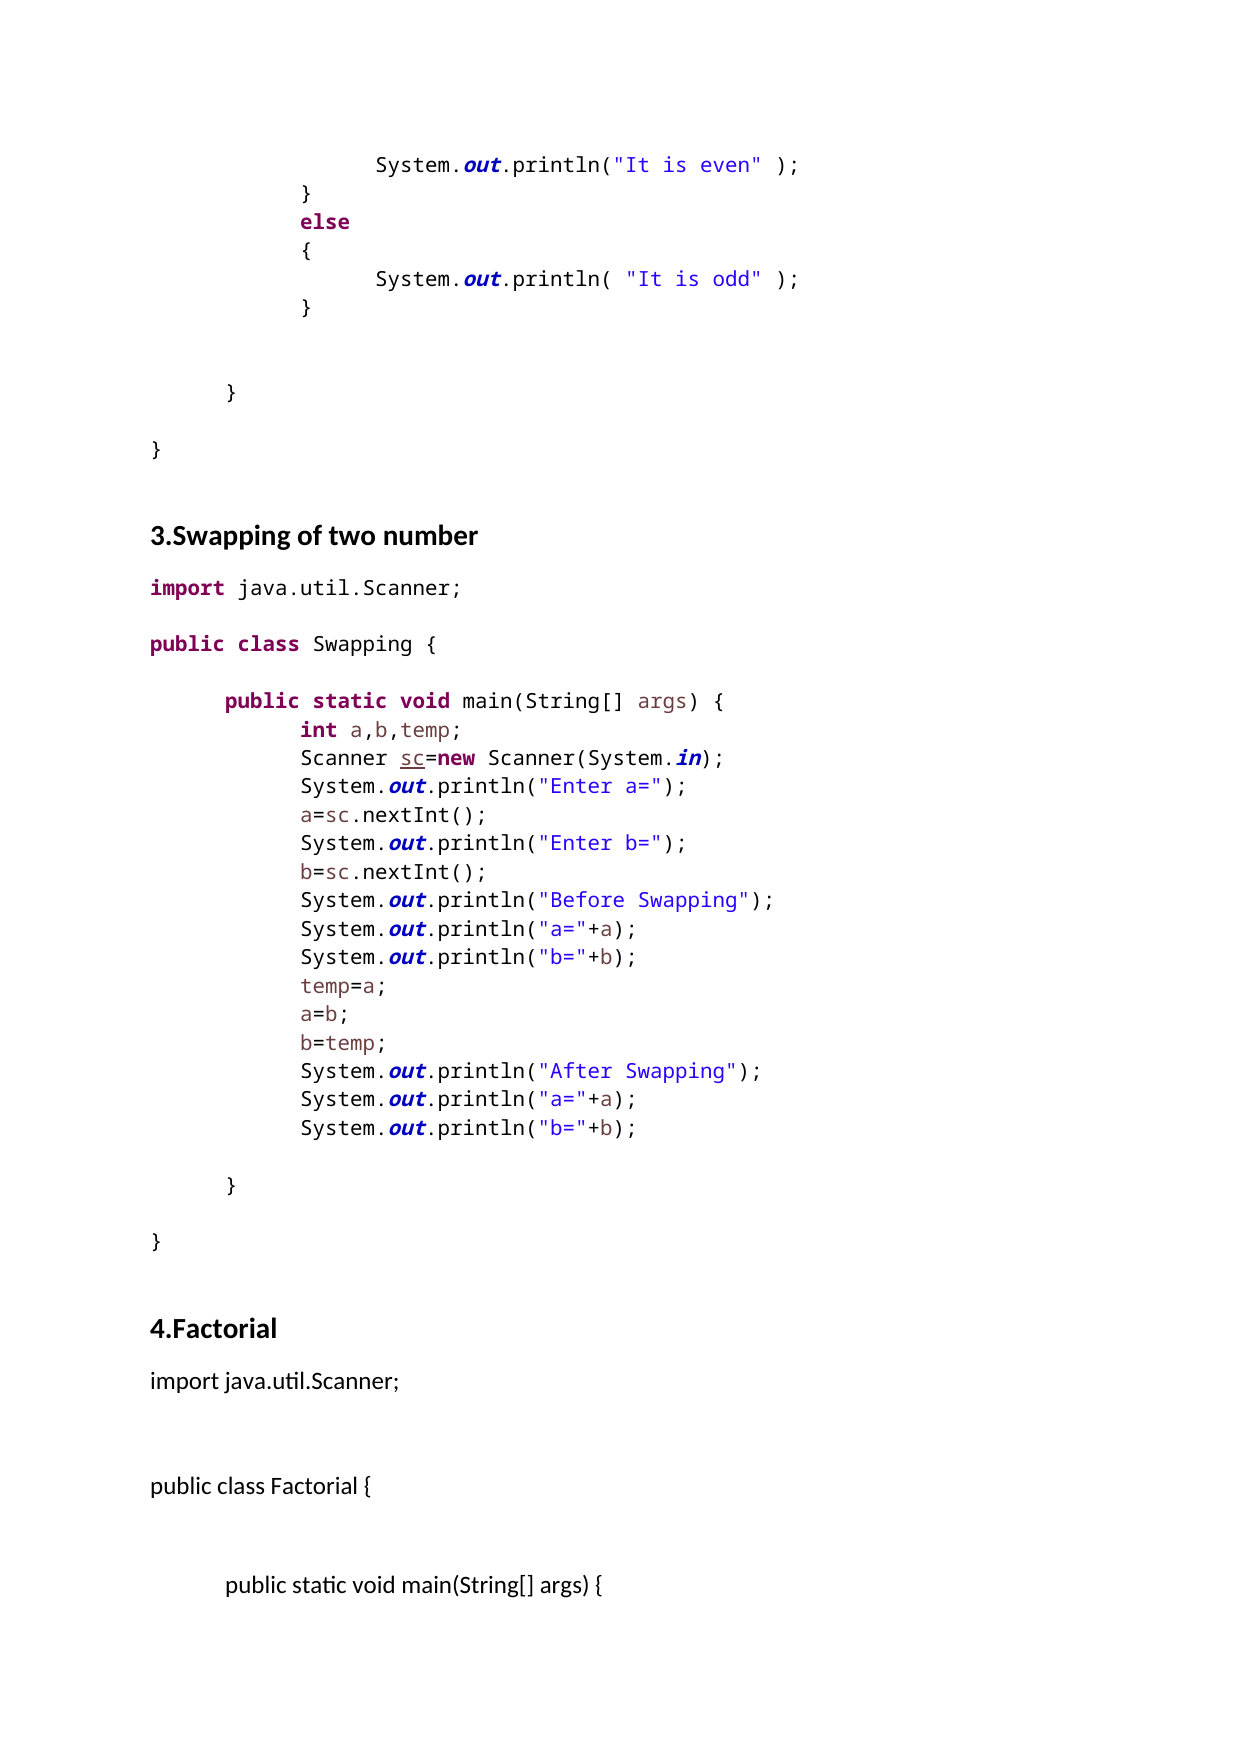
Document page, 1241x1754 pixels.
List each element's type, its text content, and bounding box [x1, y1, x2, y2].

text System.out.println( "It is odd" ); [150, 264, 1090, 292]
text System.out.println("Before Swapping"); [150, 885, 1090, 914]
text public static void main(String[] args) { [150, 1569, 1090, 1600]
text a=sc.nextInt(); [150, 800, 1090, 828]
text System.out.println("a="+a); [150, 1084, 1090, 1113]
text public class Swapping { [150, 629, 1090, 658]
text b=sc.nextInt(); [150, 857, 1090, 885]
text temp=a; [150, 971, 1090, 999]
text } [150, 292, 1090, 321]
text System.out.println("Enter b="); [150, 828, 1090, 857]
text public static void main(String[] args) { [150, 686, 1090, 715]
text } [150, 434, 1090, 462]
text System.out.println("Enter a="); [150, 772, 1090, 800]
text } [150, 178, 1090, 207]
text System.out.println("b="+b); [150, 1113, 1090, 1141]
text else [150, 207, 1090, 235]
text public class Factorial { [150, 1470, 1090, 1501]
text a=b; [150, 999, 1090, 1028]
text System.out.println("a="+a); [150, 914, 1090, 942]
text System.out.println("b="+b); [150, 942, 1090, 971]
text import java.util.Scanner; [150, 573, 1090, 601]
text System.out.println("It is even" ); [150, 150, 1090, 178]
text } [150, 377, 1090, 406]
text import java.util.Scanner; [150, 1365, 1090, 1396]
text Scanner sc=new Scanner(System.in); [150, 743, 1090, 772]
text } [150, 1227, 1090, 1255]
text int a,b,temp; [150, 715, 1090, 743]
text 4.Factorial [150, 1310, 1090, 1346]
text System.out.println("After Swapping"); [150, 1056, 1090, 1084]
text } [150, 1170, 1090, 1198]
text b=temp; [150, 1028, 1090, 1056]
text 3.Swapping of two number [150, 517, 1090, 553]
text { [150, 235, 1090, 264]
